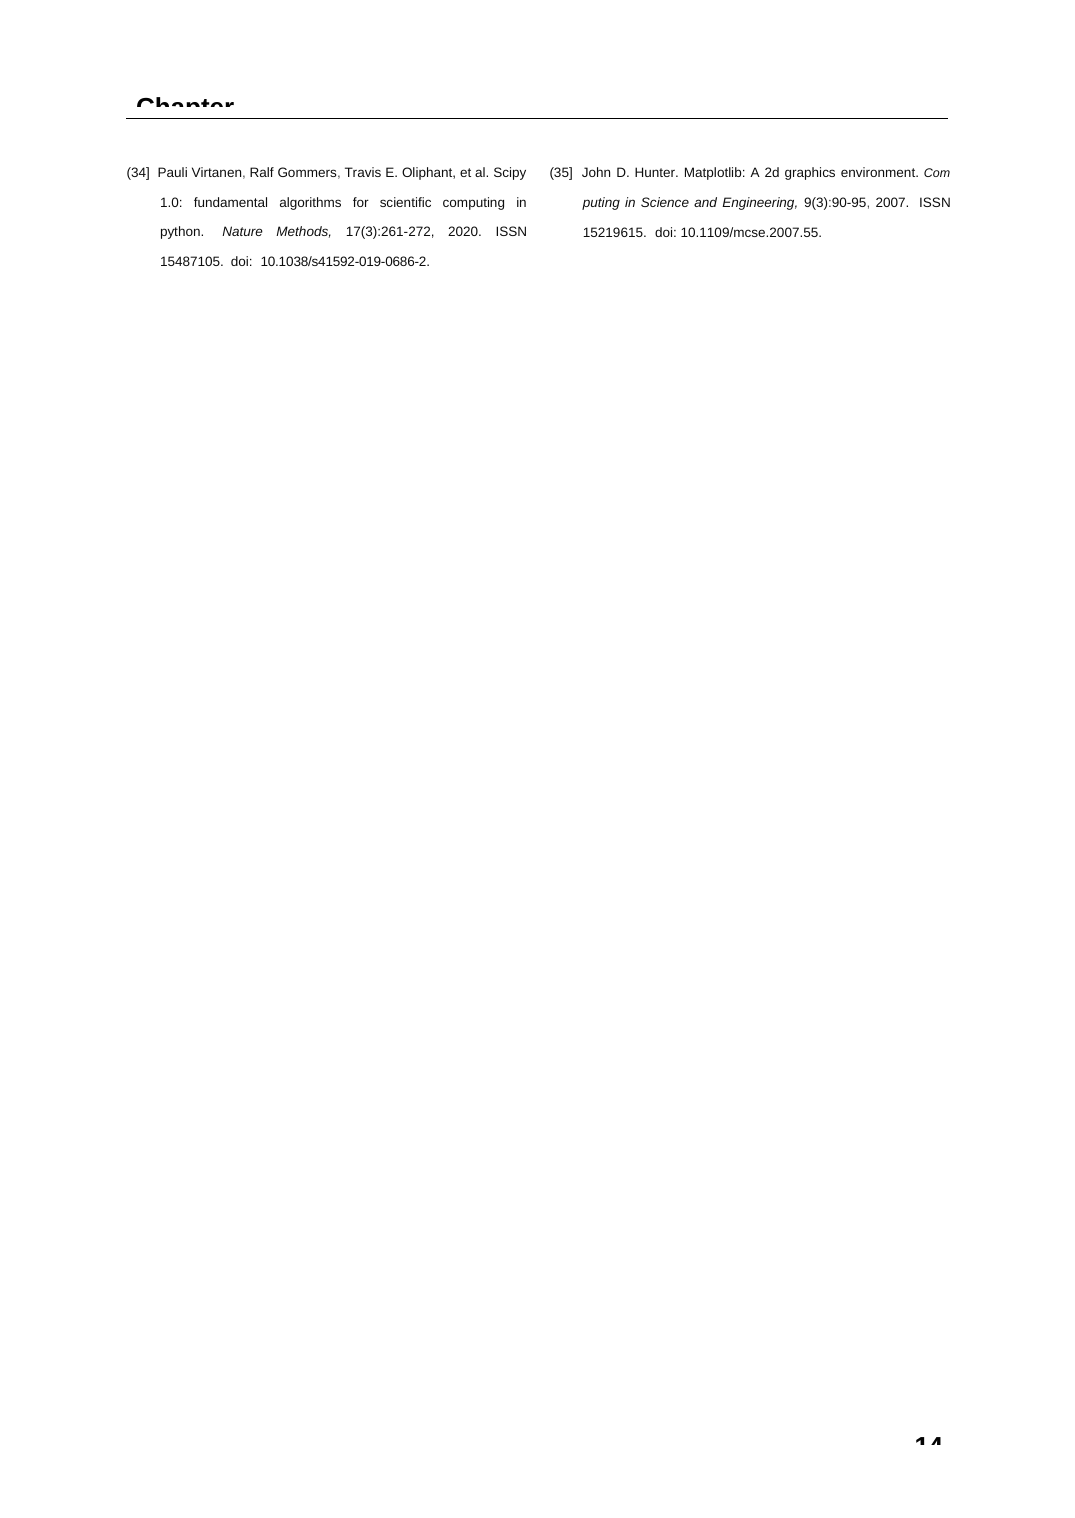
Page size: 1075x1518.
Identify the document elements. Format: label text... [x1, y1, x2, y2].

text (34] Pauli Virtanen, Ralf Gommers, Travis E. Oliphant, et al. Scipy 1.0: fundamental algorithms for scientific computing in python. Nature Methods, 17(3):261-272, 2020. ISSN 15487105. doi: 10.1038/s41592-019-0686-2. [126, 165, 527, 269]
text (35] John D. Hunter. Matplotlib: A 2d graphics environment. Com­ puting in Science and Engineering, 9(3):90-95, 2007. ISSN 15219615. doi: 10.1109/mcse.2007.55. [549, 165, 950, 240]
